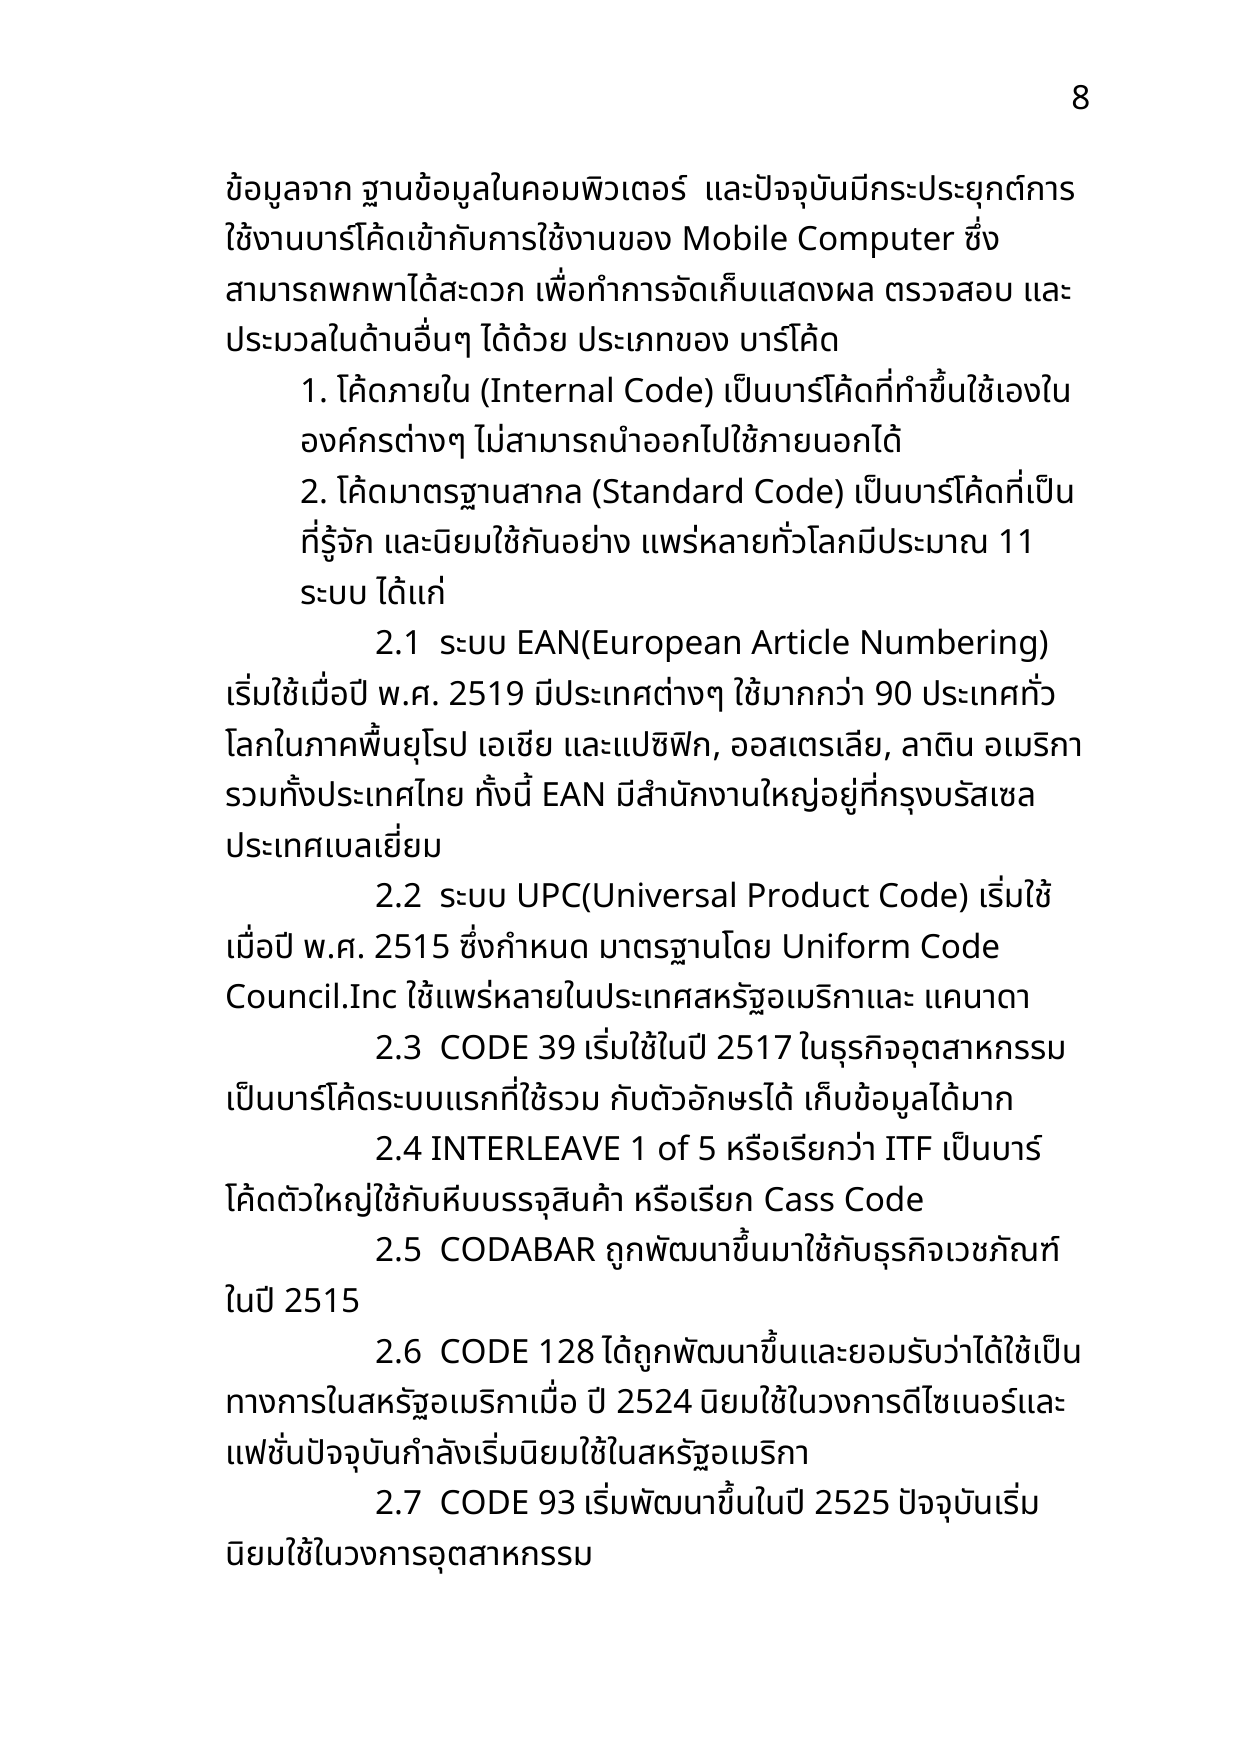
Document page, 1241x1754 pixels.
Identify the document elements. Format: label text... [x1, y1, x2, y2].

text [225, 164, 1090, 366]
text 1. โค้ดภายใน (Internal Code) เป็นบาร์โค้ดที่ทำขึ้นใช้เองในองค์กรต่างๆ ไม่สามารถนำออกไปใช้ภายนอกได้ [300, 366, 1090, 467]
text 2.3 CODE 39เริ่มใช้ในปี 2517ในธุรกิจอุตสาหกรรมเป็นบาร์โค้ดระบบแรกที่ใช้รวม กับตัวอักษรได้ เก็บข้อมูลได้มาก [225, 1024, 1090, 1125]
text 2.4 INTERLEAVE 1 of 5 หรือเรียกว่า ITF เป็นบาร์โค้ดตัวใหญ่ใช้กับหีบบรรจุสินค้า หรือเรียก Cass Code [225, 1125, 1090, 1226]
text 2. โค้ดมาตรฐานสากล (Standard Code) เป็นบาร์โค้ดที่เป็นที่รู้จัก และนิยมใช้กันอย่าง แพร่หลายทั่วโลกมีประมาณ 11 ระบบ ได้แก่ [300, 467, 1090, 619]
text 2.1 ระบบ EAN(European Article Numbering) เริ่มใช้เมื่อปี พ.ศ. 2519 มีประเทศต่างๆ ใช้มากกว่า 90 ประเทศทั่วโลกในภาคพื้นยุโรป เอเชีย และแปซิฟิก, ออสเตรเลีย, ลาติน อเมริกา รวมทั้งประเทศไทย ทั้งนี้ EAN มีสำนักงานใหญ่อยู่ที่กรุงบรัสเซล ประเทศเบลเยี่ยม [225, 619, 1090, 872]
text 2.5 CODABAR ถูกพัฒนาขึ้นมาใช้กับธุรกิจเวชภัณฑ์ในปี 2515 [225, 1226, 1090, 1327]
text 2.7 CODE 93เริ่มพัฒนาขึ้นในปี 2525ปัจจุบันเริ่มนิยมใช้ในวงการอุตสาหกรรม [225, 1479, 1090, 1580]
text 2.2 ระบบ UPC(Universal Product Code) เริ่มใช้เมื่อปี พ.ศ. 2515 ซึ่งกำหนด มาตรฐานโดย Uniform Code Council.Inc ใช้แพร่หลายในประเทศสหรัฐอเมริกาและ แคนาดา [225, 872, 1090, 1024]
text 2.6 CODE 128ได้ถูกพัฒนาขึ้นและยอมรับว่าได้ใช้เป็นทางการในสหรัฐอเมริกาเมื่อ ปี 2524นิยมใช้ในวงการดีไซเนอร์และแฟชั่นปัจจุบันกำลังเริ่มนิยมใช้ในสหรัฐอเมริกา [225, 1327, 1090, 1479]
